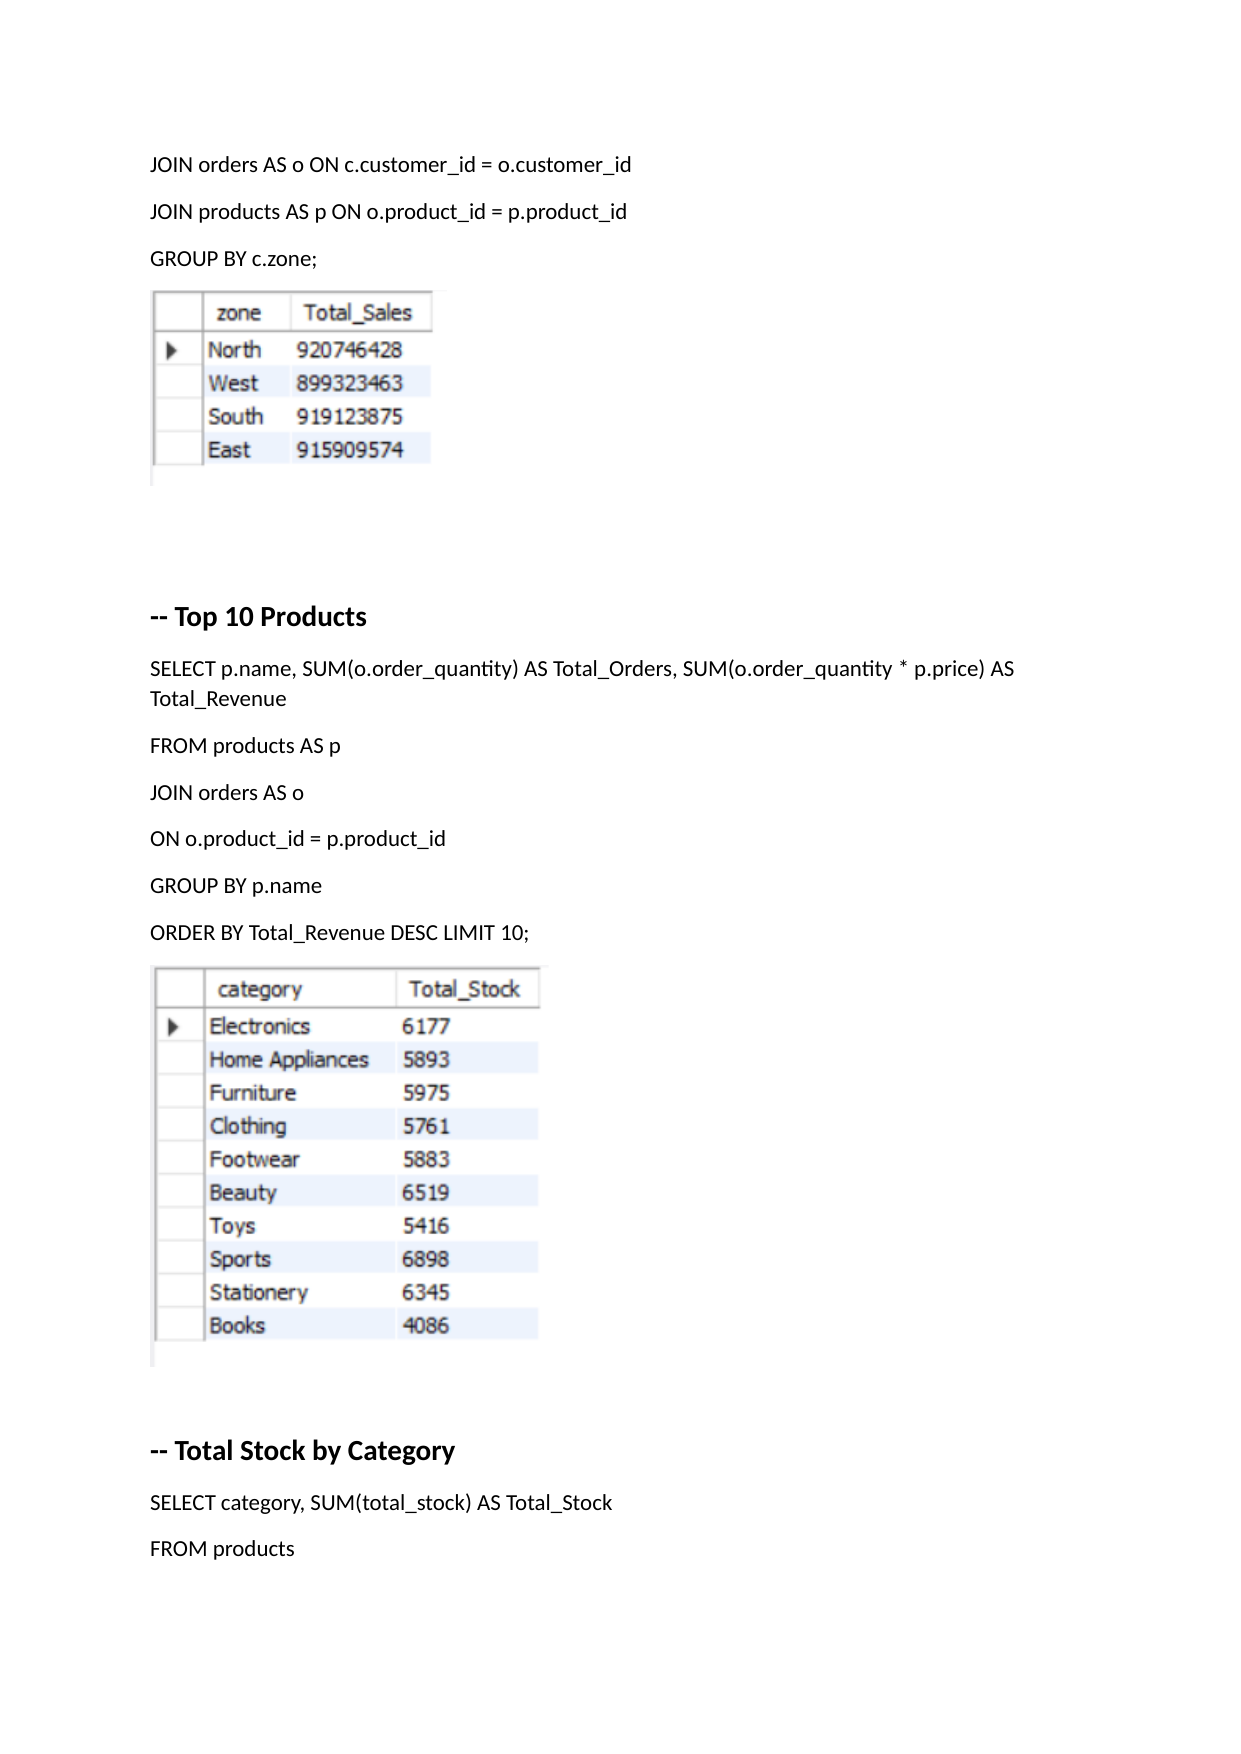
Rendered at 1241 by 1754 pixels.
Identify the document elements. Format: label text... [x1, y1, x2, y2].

text JOIN products AS p ON o.product_id = p.product_id [150, 197, 1090, 225]
text JOIN orders AS o ON c.customer_id = o.customer_id [150, 150, 1090, 178]
text -- Total Stock by Category [150, 1432, 1090, 1468]
text JOIN orders AS o [150, 778, 1090, 806]
text -- Top 10 Products [150, 598, 1090, 634]
picture [150, 965, 549, 1367]
text FROM products AS p [150, 731, 1090, 759]
text GROUP BY c.zone; [150, 244, 1090, 272]
text FROM products [150, 1534, 1090, 1562]
text GROUP BY p.name [150, 871, 1090, 899]
text ORDER BY Total_Revenue DESC LIMIT 10; [150, 918, 1090, 946]
text SELECT category, SUM(total_stock) AS Total_Stock [150, 1488, 1090, 1516]
text SELECT p.name, SUM(o.order_quantity) AS Total_Orders, SUM(o.order_quantity * p.price) AS Total_Revenue [150, 654, 1090, 712]
text ON o.product_id = p.product_id [150, 824, 1090, 852]
picture [150, 290, 447, 486]
